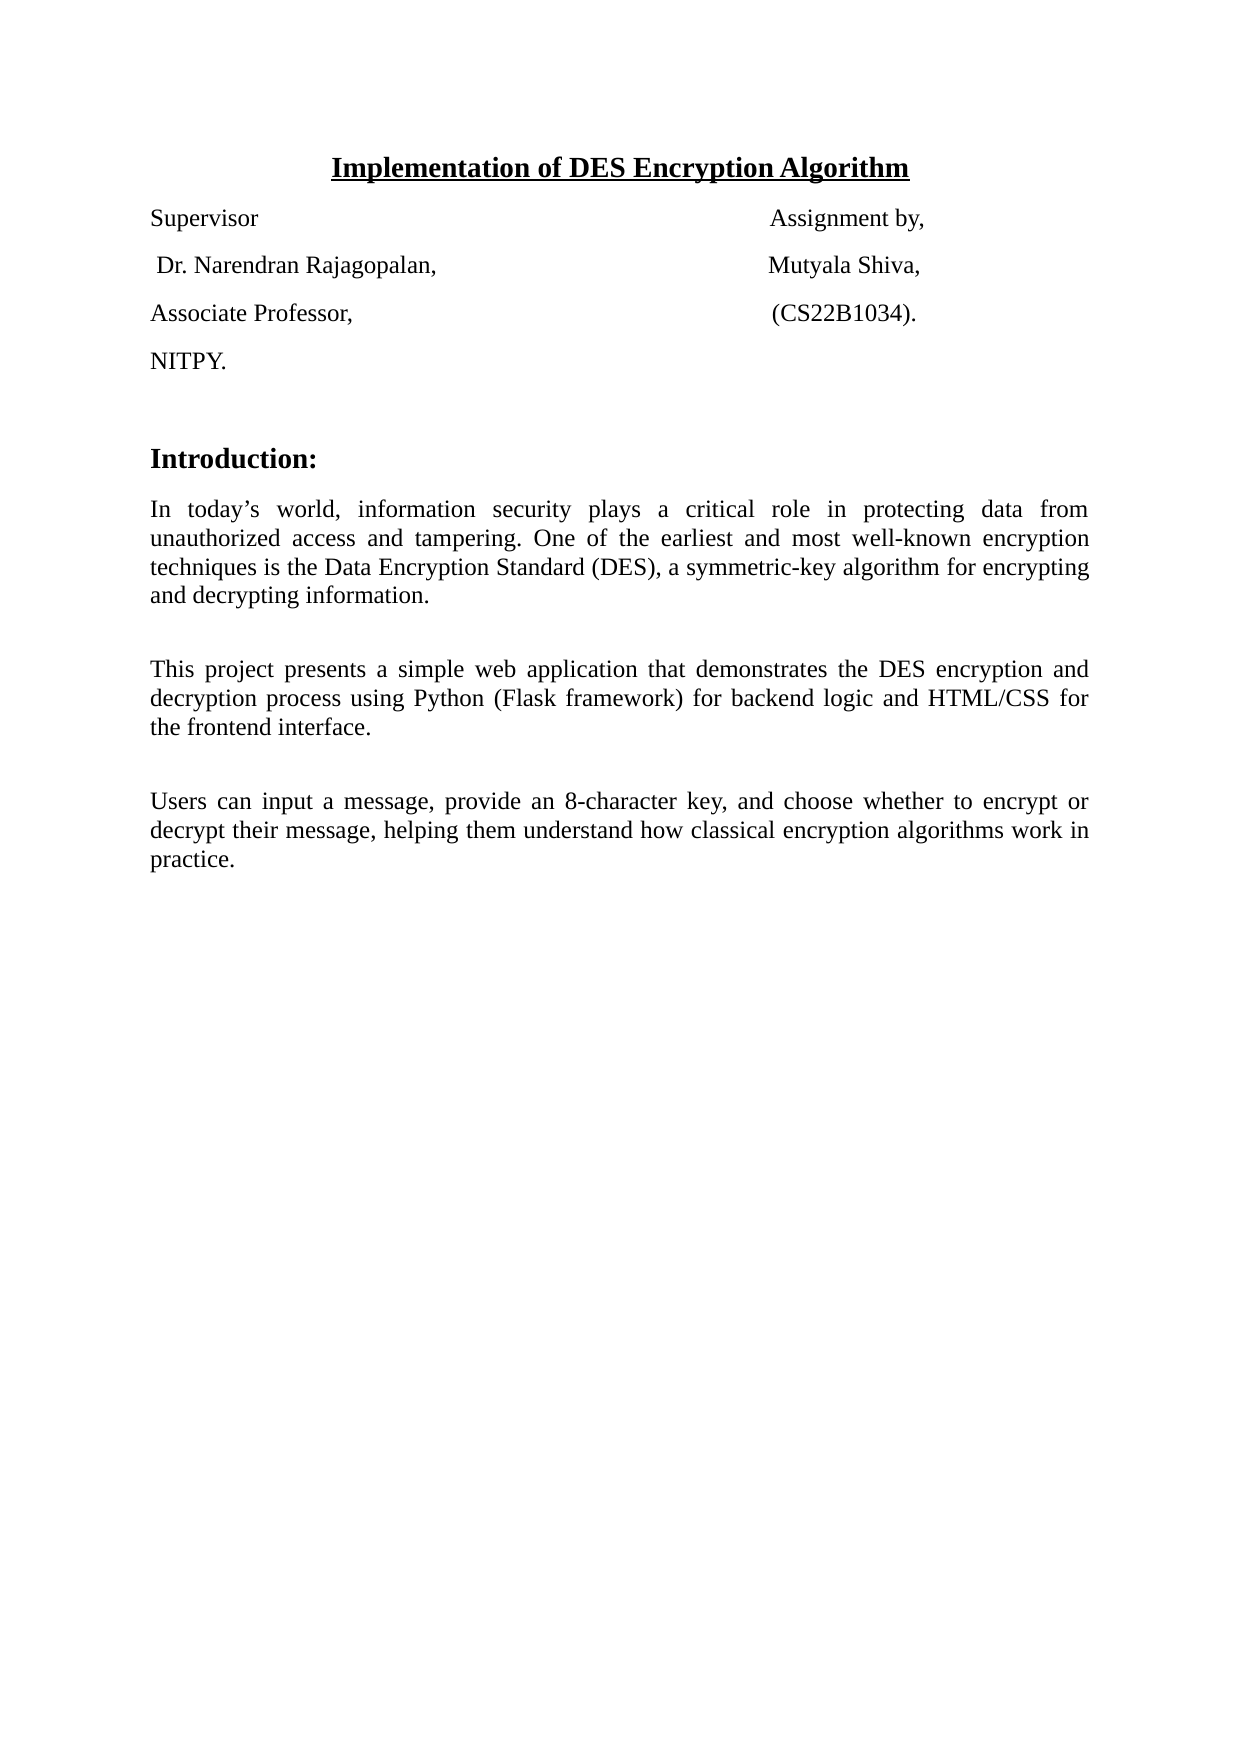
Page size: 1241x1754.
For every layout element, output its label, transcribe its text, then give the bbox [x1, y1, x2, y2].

text Supervisor Assignment by, [150, 203, 1090, 232]
text Introduction: [150, 441, 1090, 475]
text In today’s world, information security plays a critical role in protecting data from unauthorized access and tampering. One of the earliest and most well-known encryption techniques is the Data Encryption Standard (DES), a symmetric-key algorithm for encrypting and decrypting information. [150, 494, 1090, 609]
text NITPY. [150, 346, 1090, 375]
text This project presents a simple web application that demonstrates the DES encryption and decryption process using Python (Flask framework) for backend logic and HTML/CSS for the frontend interface. [150, 626, 1090, 741]
text Users can input a message, provide an 8-character key, and choose whether to encrypt or decrypt their message, helping them understand how classical encryption algorithms work in practice. [150, 757, 1090, 872]
text Dr. Narendran Rajagopalan, Mutyala Shiva, [150, 251, 1090, 279]
text Associate Professor, (CS22B1034). [150, 298, 1090, 327]
text Implementation of DES Encryption Algorithm [150, 150, 1090, 183]
